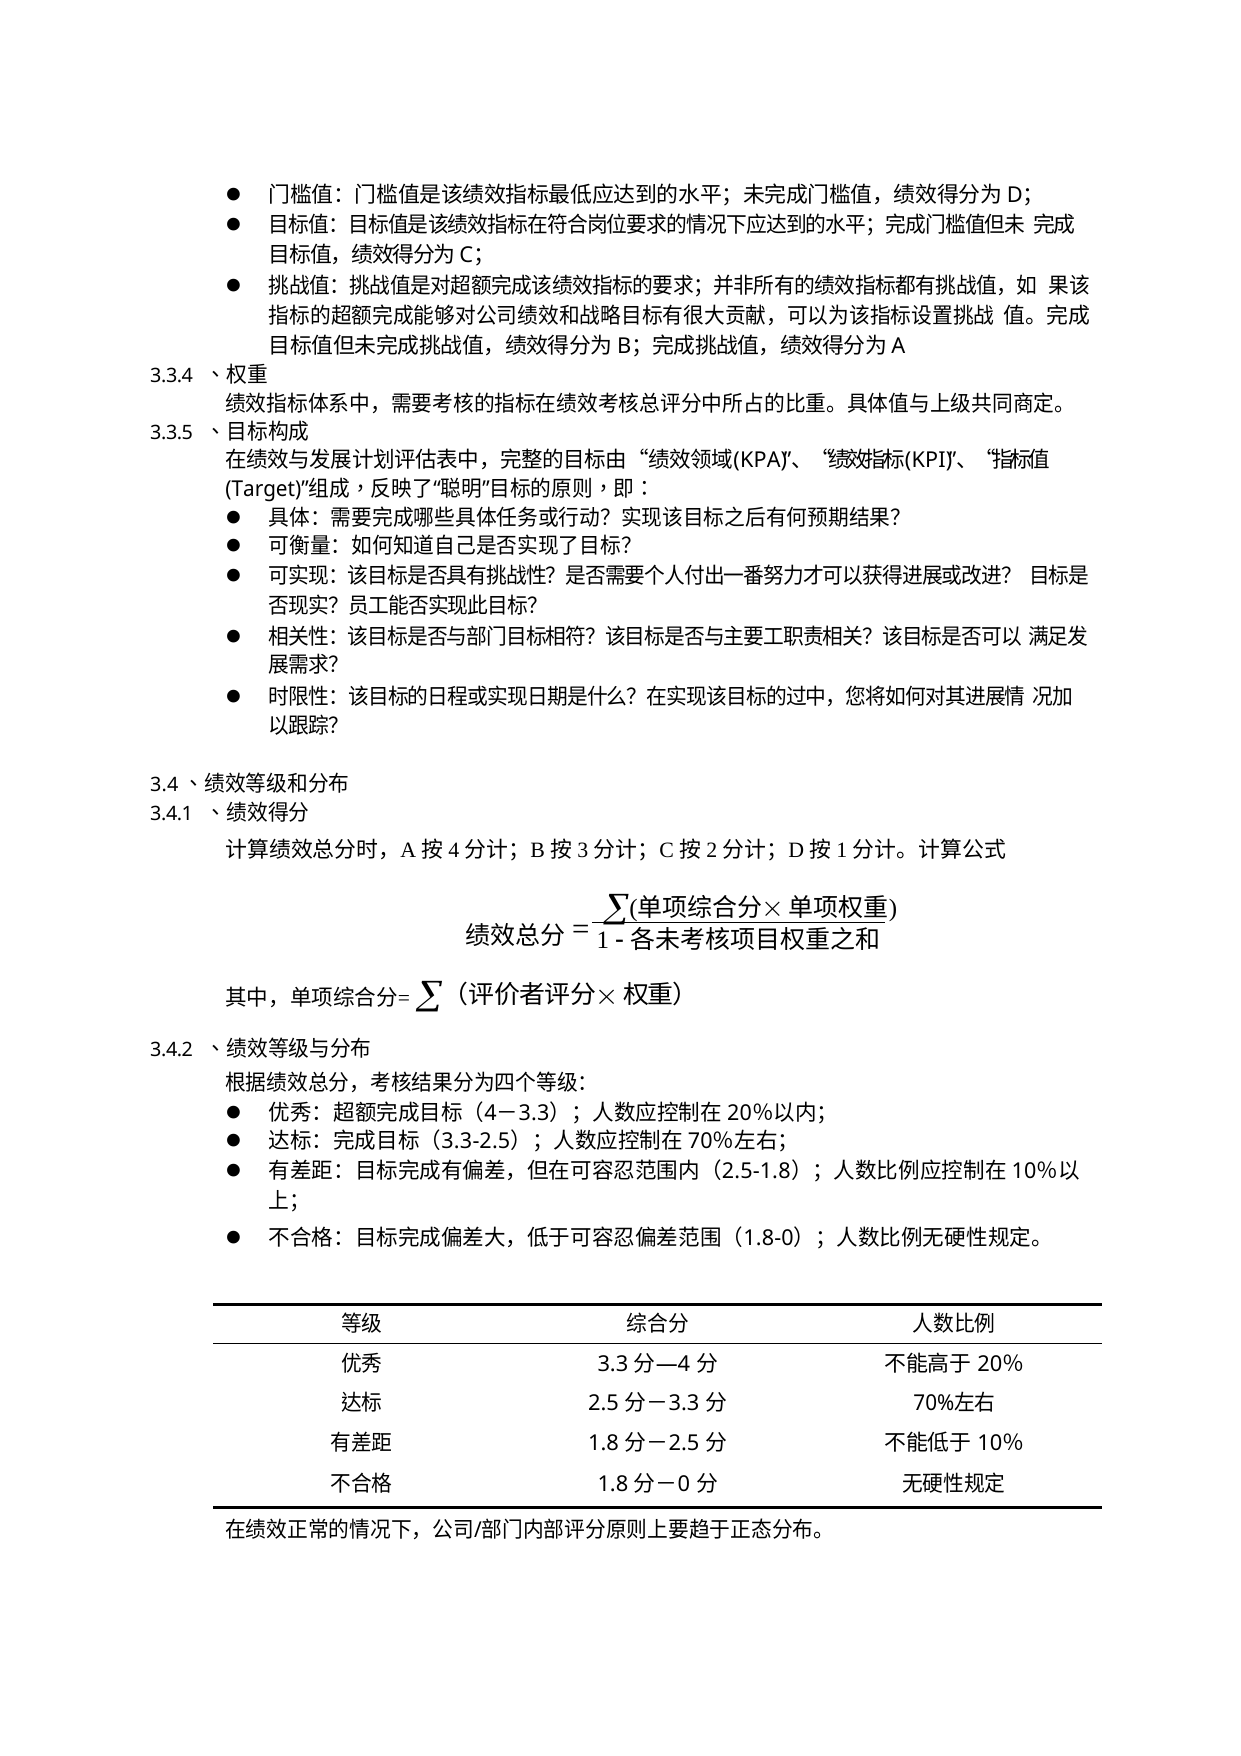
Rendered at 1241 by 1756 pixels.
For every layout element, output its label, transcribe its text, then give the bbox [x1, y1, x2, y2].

table_cell 70%左右 [807, 1384, 1102, 1425]
text 1  各未考核项目权重之和 [596, 927, 1113, 954]
subtitle 绩效总分  (单项综合分 单项权重) [465, 878, 1113, 927]
list 目标值：目标值是该绩效指标在符合岗位要求的情况下应达到的水平；完成门槛值但未 完成目标值，绩效得分为 C； [225, 209, 1090, 268]
table_cell 1.8 分－0 分 [490, 1465, 807, 1506]
text 其中，单项综合分= （评价者评分 权重） [225, 975, 1113, 1017]
list 达标：完成目标（3.3-2.5）；人数应控制在 70％左右； [225, 1126, 1113, 1154]
table_cell 1.8 分－2.5 分 [490, 1425, 807, 1465]
list 、绩效得分 [150, 797, 1113, 826]
table_header 等级 [213, 1306, 490, 1343]
list 挑战值：挑战值是对超额完成该绩效指标的要求；并非所有的绩效指标都有挑战值，如 果该指标的超额完成能够对公司绩效和战略目标有很大贡献，可以为该指标设置挑战 值。完成目标值但未完成挑战值，绩效得分为 B；完成挑战值，绩效得分为 A [225, 269, 1090, 360]
list 时限性：该目标的日程或实现日期是什么？在实现该目标的过中，您将如何对其进展情 况加以跟踪？ [225, 681, 1090, 739]
table_cell 不能低于 10％ [807, 1425, 1102, 1465]
table_cell 无硬性规定 [807, 1465, 1102, 1506]
table_cell 不能高于 20％ [807, 1344, 1102, 1384]
text 计算绩效总分时，A 按 4 分计；B 按 3 分计；C 按 2 分计；D 按 1 分计。计算公式 [225, 832, 1113, 864]
table_cell 不合格 [213, 1465, 490, 1506]
list 、权重 [150, 360, 1113, 388]
list 可衡量：如何知道自己是否实现了目标？ [225, 531, 1113, 559]
list 门槛值：门槛值是该绩效指标最低应达到的水平；未完成门槛值，绩效得分为 D； [225, 179, 1113, 208]
list 、绩效等级和分布 [150, 769, 1113, 797]
text (Target)”组成，反映了“聪明”目标的原则，即： [225, 473, 1113, 502]
text 根据绩效总分，考核结果分为四个等级： [225, 1068, 1113, 1097]
text 在绩效与发展计划评估表中，完整的目标由“绩效领域(KPA)”、“绩效指标(KPI)”、“指标值 [225, 445, 1113, 473]
list 、绩效等级与分布 [150, 1033, 1113, 1063]
table_cell 优秀 [213, 1344, 490, 1384]
text 在绩效正常的情况下，公司/部门内部评分原则上要趋于正态分布。 [225, 1512, 1113, 1544]
list 、目标构成 [150, 417, 1113, 445]
list 不合格：目标完成偏差大，低于可容忍偏差范围（1.8-0）；人数比例无硬性规定。 [225, 1220, 1113, 1252]
table_cell 达标 [213, 1384, 490, 1425]
list 可实现：该目标是否具有挑战性？是否需要个人付出一番努力才可以获得进展或改进？ 目标是否现实？员工能否实现此目标？ [225, 560, 1090, 619]
list 优秀：超额完成目标（4－3.3）；人数应控制在 20％以内； [225, 1097, 1113, 1126]
list 具体：需要完成哪些具体任务或行动？实现该目标之后有何预期结果？ [225, 502, 1113, 531]
table_cell 有差距 [213, 1425, 490, 1465]
table_header 人数比例 [807, 1306, 1102, 1343]
table_header 综合分 [490, 1306, 807, 1343]
text 绩效指标体系中，需要考核的指标在绩效考核总评分中所占的比重。具体值与上级共同商定。 [225, 388, 1113, 417]
table_cell 3.3 分—4 分 [490, 1344, 807, 1384]
list 有差距：目标完成有偏差，但在可容忍范围内（2.5-1.8）；人数比例应控制在 10％以上； [225, 1155, 1090, 1214]
list 相关性：该目标是否与部门目标相符？该目标是否与主要工职责相关？该目标是否可以 满足发展需求？ [225, 621, 1090, 679]
table_cell 2.5 分－3.3 分 [490, 1384, 807, 1425]
